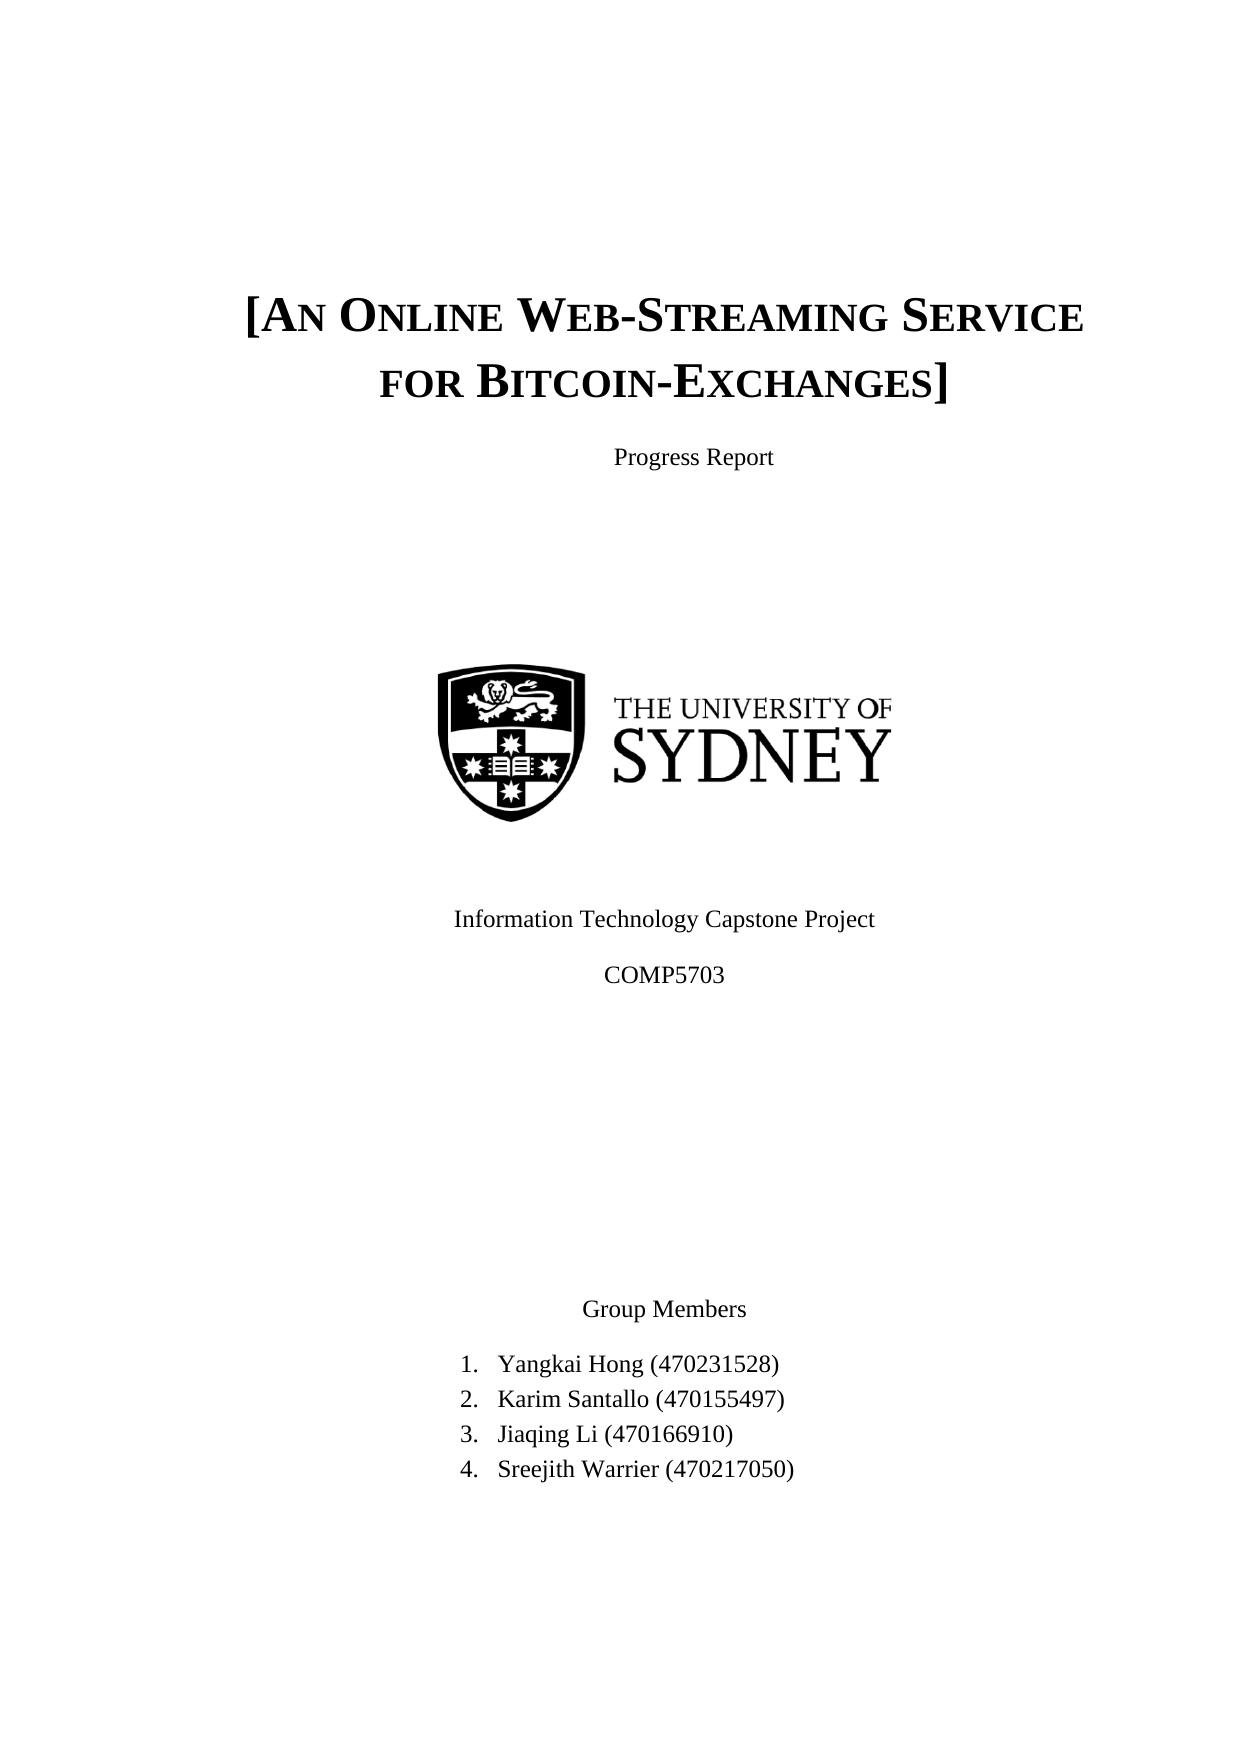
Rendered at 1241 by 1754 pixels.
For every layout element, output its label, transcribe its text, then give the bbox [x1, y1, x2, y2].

picture [437, 664, 892, 822]
list Jiaqing Li (470166910) [460, 1419, 1092, 1448]
title [An Online Web-Streaming Service for Bitcoin-Exchanges] [236, 285, 1092, 409]
text Group Members [236, 1294, 1092, 1322]
list Yangkai Hong (470231528) [460, 1349, 1092, 1378]
text Progress Report [236, 442, 1092, 471]
text Information Technology Capstone Project [236, 904, 1092, 933]
text COMP5703 [236, 960, 1092, 989]
list Sreejith Warrier (470217050) [460, 1454, 1092, 1483]
list Karim Santallo (470155497) [460, 1384, 1092, 1413]
